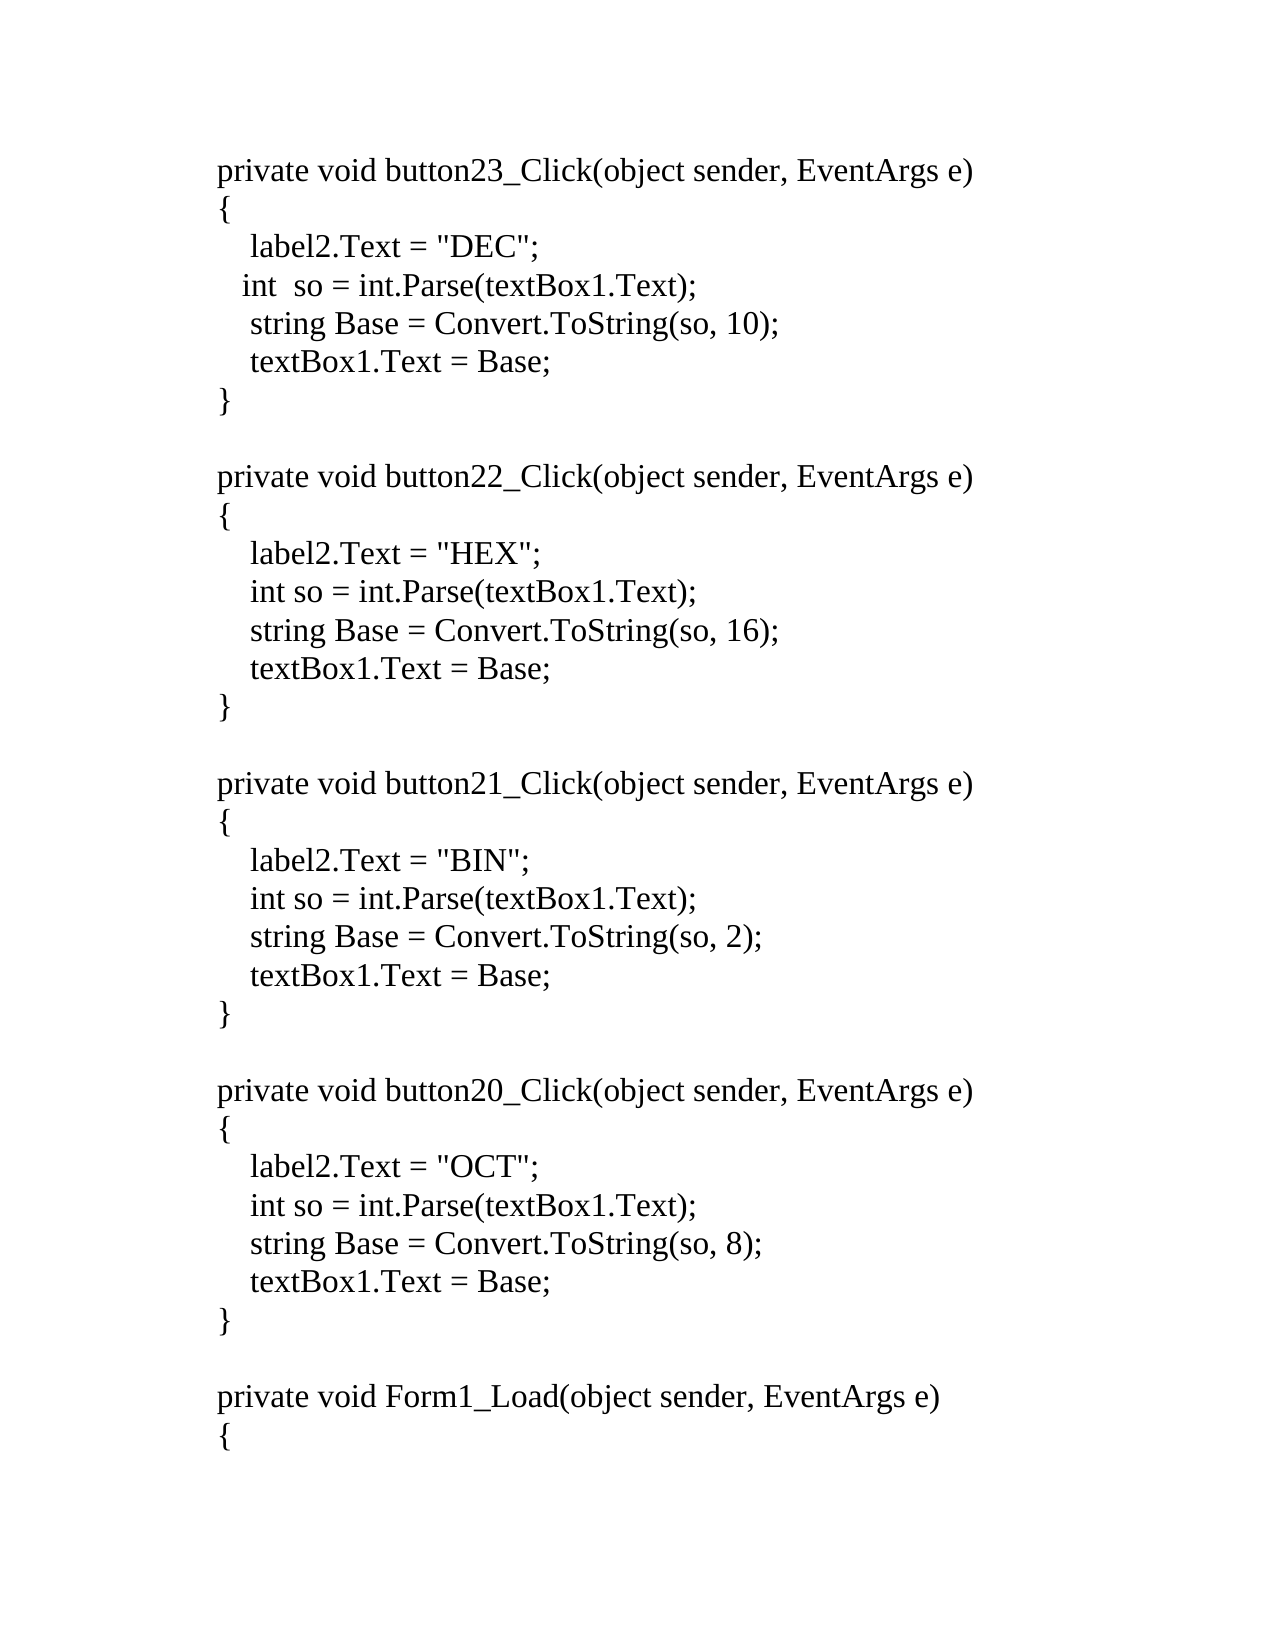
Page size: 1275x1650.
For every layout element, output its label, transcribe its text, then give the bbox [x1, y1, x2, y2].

text string Base = Convert.ToString(so, 16); [150, 610, 1125, 648]
text int so = int.Parse(textBox1.Text); [150, 572, 1125, 610]
text { [150, 1108, 1125, 1147]
text { [150, 1415, 1125, 1453]
text label2.Text = "DEC"; [150, 227, 1125, 265]
text string Base = Convert.ToString(so, 8); [150, 1223, 1125, 1262]
text private void Form1_Load(object sender, EventArgs e) [150, 1377, 1125, 1415]
text label2.Text = "OCT"; [150, 1147, 1125, 1185]
text private void button20_Click(object sender, EventArgs e) [150, 1070, 1125, 1108]
text int so = int.Parse(textBox1.Text); [150, 1185, 1125, 1223]
text private void button22_Click(object sender, EventArgs e) [150, 457, 1125, 495]
text label2.Text = "BIN"; [150, 840, 1125, 878]
text int so = int.Parse(textBox1.Text); [150, 265, 1125, 303]
text } [150, 380, 1125, 418]
text { [150, 495, 1125, 533]
text private void button21_Click(object sender, EventArgs e) [150, 763, 1125, 802]
text int so = int.Parse(textBox1.Text); [150, 878, 1125, 917]
text string Base = Convert.ToString(so, 2); [150, 917, 1125, 955]
text textBox1.Text = Base; [150, 648, 1125, 687]
text } [150, 1300, 1125, 1338]
text private void button23_Click(object sender, EventArgs e) [150, 150, 1125, 188]
text { [150, 188, 1125, 227]
text textBox1.Text = Base; [150, 342, 1125, 380]
text } [150, 687, 1125, 725]
text { [150, 802, 1125, 840]
text label2.Text = "HEX"; [150, 533, 1125, 572]
text textBox1.Text = Base; [150, 955, 1125, 993]
text textBox1.Text = Base; [150, 1262, 1125, 1300]
text } [150, 993, 1125, 1032]
text string Base = Convert.ToString(so, 10); [150, 303, 1125, 342]
